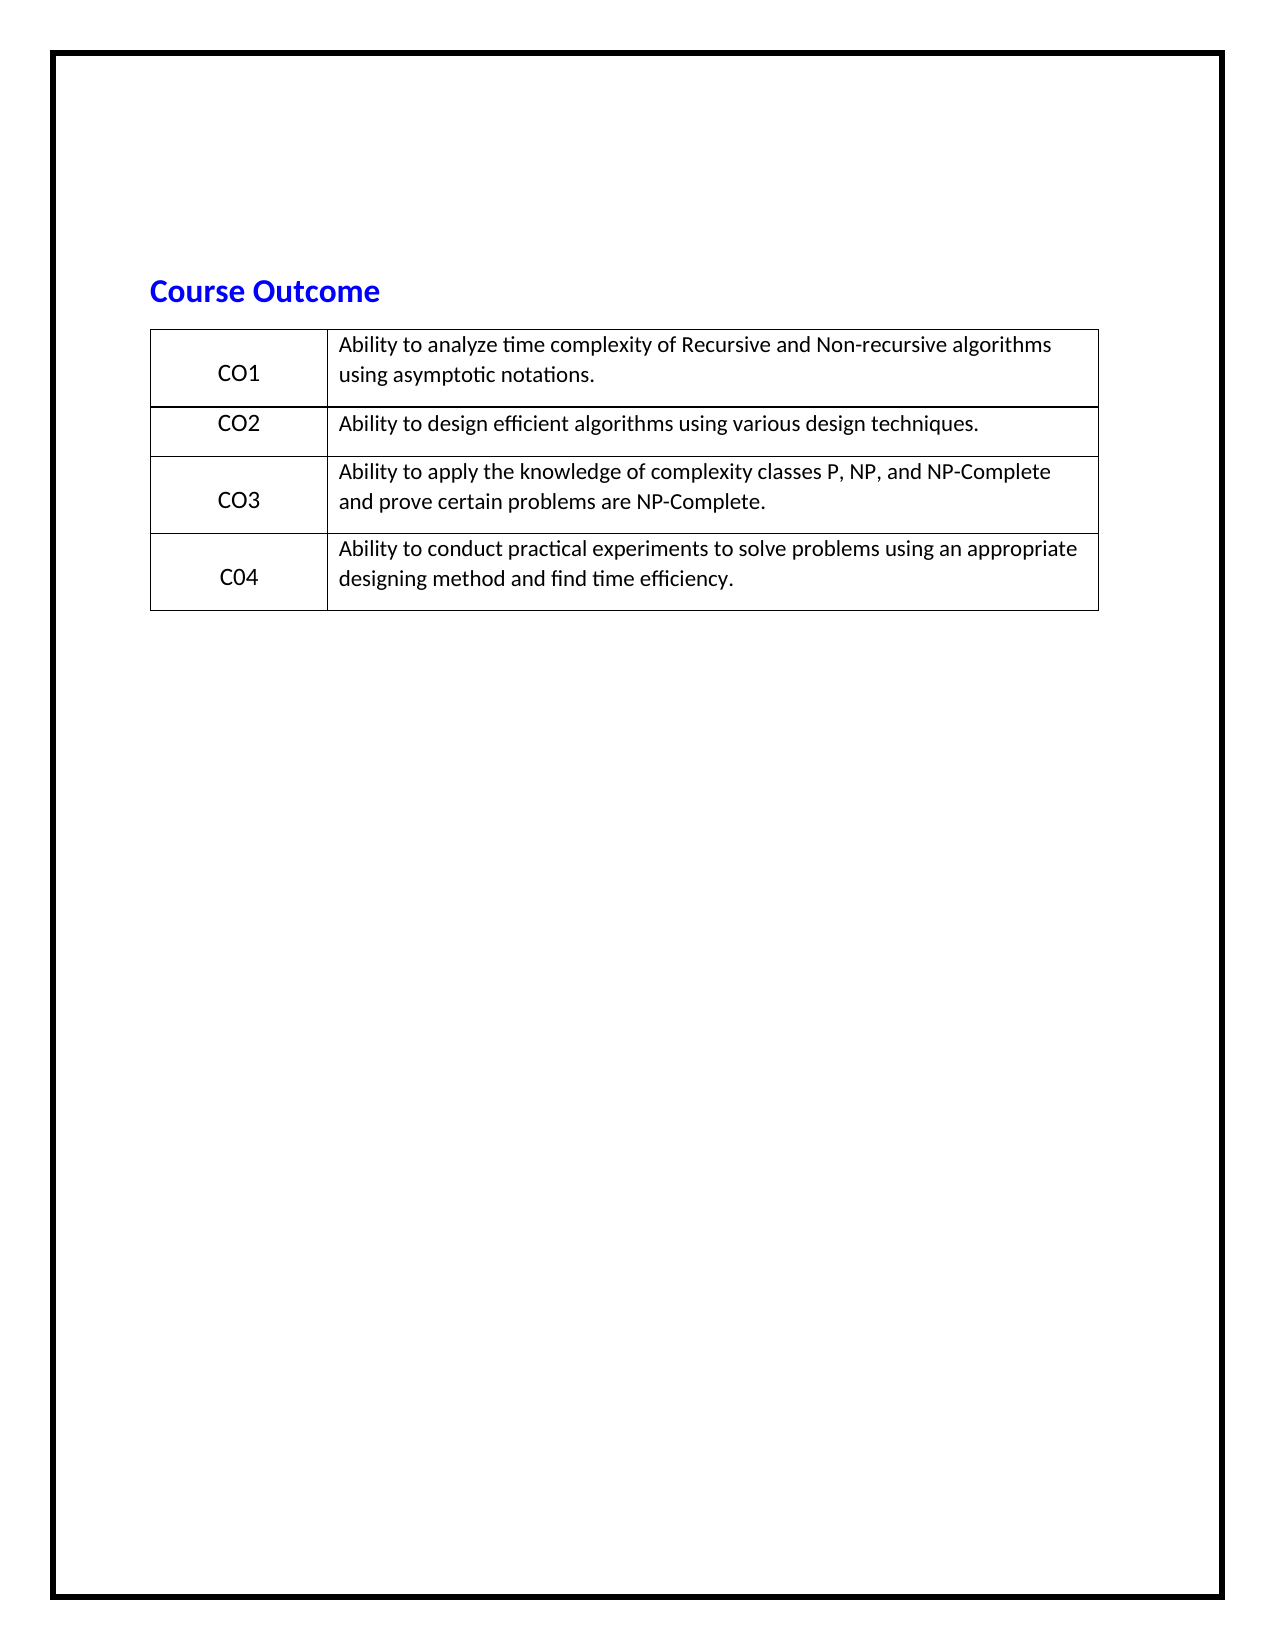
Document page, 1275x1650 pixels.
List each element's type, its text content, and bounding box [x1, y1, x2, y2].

table_header Ability to analyze time complexity of Recursive and Non-recursive algorithms using asymptotic notations. [328, 330, 1098, 406]
table_header CO1 [151, 330, 327, 406]
table_cell Ability to design efficient algorithms using various design techniques. [328, 408, 1098, 456]
table_cell Ability to apply the knowledge of complexity classes P, NP, and NP-Complete and prove certain problems are NP-Complete. [328, 457, 1098, 533]
table_cell C04 [151, 534, 327, 610]
table_cell CO3 [151, 457, 327, 533]
table_cell CO2 [151, 408, 327, 456]
text Course Outcome [150, 269, 1125, 310]
table_cell Ability to conduct practical experiments to solve problems using an appropriate designing method and find time efficiency. [328, 534, 1098, 610]
